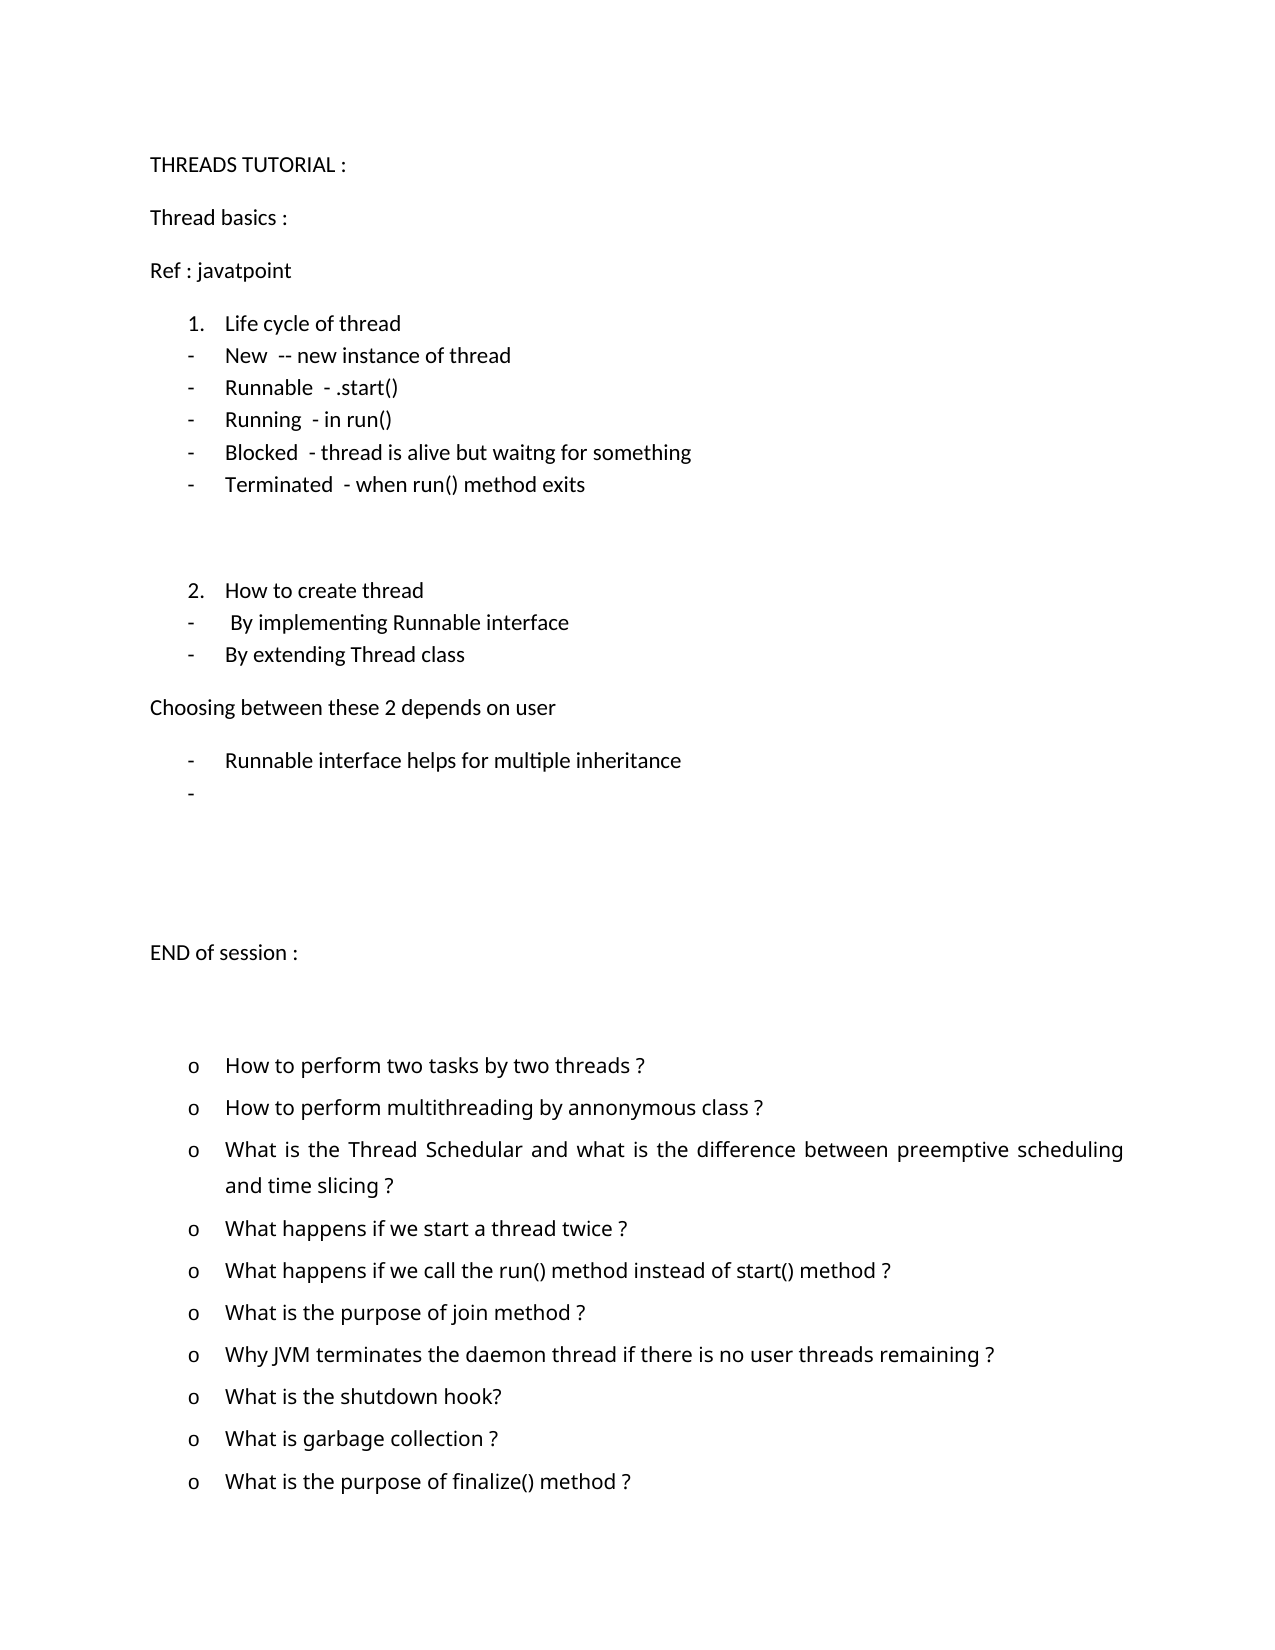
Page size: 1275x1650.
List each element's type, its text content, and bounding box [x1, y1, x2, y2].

list Life cycle of thread [187, 309, 1125, 337]
text Thread basics : [150, 203, 1125, 231]
text END of session : [150, 938, 1125, 966]
list Terminated - when run() method exits [187, 470, 1125, 498]
list Why JVM terminates the daemon thread if there is no user threads remaining ? [187, 1333, 1125, 1369]
list Runnable interface helps for multiple inheritance [187, 746, 1125, 774]
list What is the purpose of join method ? [187, 1291, 1125, 1327]
list What is the Thread Schedular and what is the difference between preemptive scheduling and time slicing ? [187, 1128, 1125, 1200]
text Ref : javatpoint [150, 256, 1125, 284]
list What happens if we call the run() method instead of start() method ? [187, 1248, 1125, 1284]
text THREADS TUTORIAL : [150, 150, 1125, 178]
list How to perform two tasks by two threads ? [187, 1044, 1125, 1080]
list What is garbage collection ? [187, 1417, 1125, 1453]
list What happens if we start a thread twice ? [187, 1206, 1125, 1242]
list Running - in run() [187, 406, 1125, 434]
list By extending Thread class [187, 640, 1125, 668]
list Runnable - .start() [187, 373, 1125, 401]
list New -- new instance of thread [187, 341, 1125, 369]
list Blocked - thread is alive but waitng for something [187, 438, 1125, 466]
list What is the purpose of finalize() method ? [187, 1459, 1125, 1495]
text Choosing between these 2 depends on user [150, 693, 1125, 721]
list How to create thread [187, 576, 1125, 604]
list How to perform multithreading by annonymous class ? [187, 1086, 1125, 1122]
list By implementing Runnable interface [187, 608, 1125, 636]
list What is the shutdown hook? [187, 1375, 1125, 1411]
